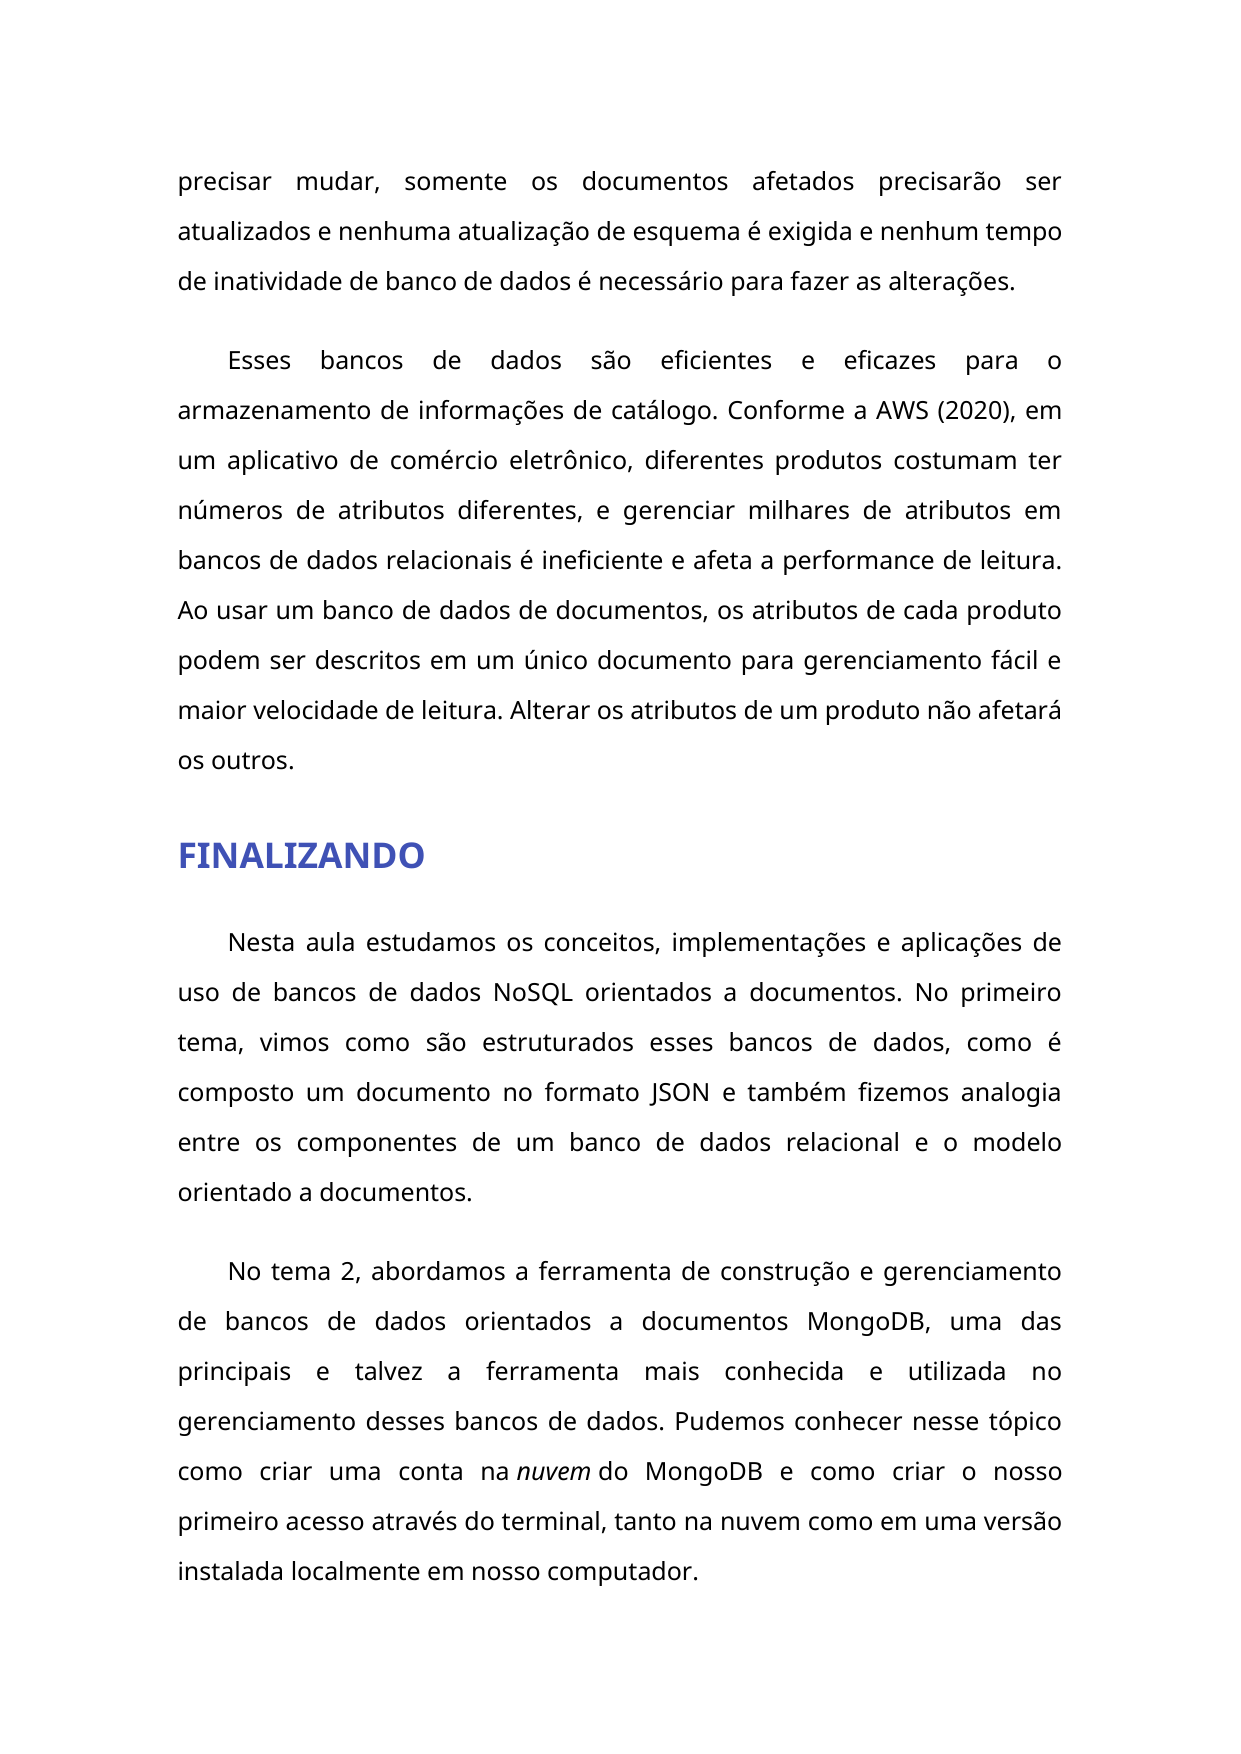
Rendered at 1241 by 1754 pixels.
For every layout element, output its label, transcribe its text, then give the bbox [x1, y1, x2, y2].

text Nesta aula estudamos os conceitos, implementações e aplicações de uso de bancos de dados NoSQL orientados a documentos. No primeiro tema, vimos como são estruturados esses bancos de dados, como é composto um documento no formato JSON e também fizemos analogia entre os componentes de um banco de dados relacional e o modelo orientado a documentos. [177, 908, 1063, 1208]
text Esses bancos de dados são eficientes e eficazes para o armazenamento de informações de catálogo. Conforme a AWS (2020), em um aplicativo de comércio eletrônico, diferentes produtos costumam ter números de atributos diferentes, e gerenciar milhares de atributos em bancos de dados relacionais é ineficiente e afeta a performance de leitura. Ao usar um banco de dados de documentos, os atributos de cada produto podem ser descritos em um único documento para gerenciamento fácil e maior velocidade de leitura. Alterar os atributos de um produto não afetará os outros. [177, 327, 1063, 777]
text FINALIZANDO [177, 827, 1063, 879]
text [177, 148, 1063, 298]
text No tema 2, abordamos a ferramenta de construção e gerenciamento de bancos de dados orientados a documentos MongoDB, uma das principais e talvez a ferramenta mais conhecida e utilizada no gerenciamento desses bancos de dados. Pudemos conhecer nesse tópico como criar uma conta na nuvem do MongoDB e como criar o nosso primeiro acesso através do terminal, tanto na nuvem como em uma versão instalada localmente em nosso computador. [177, 1238, 1063, 1588]
